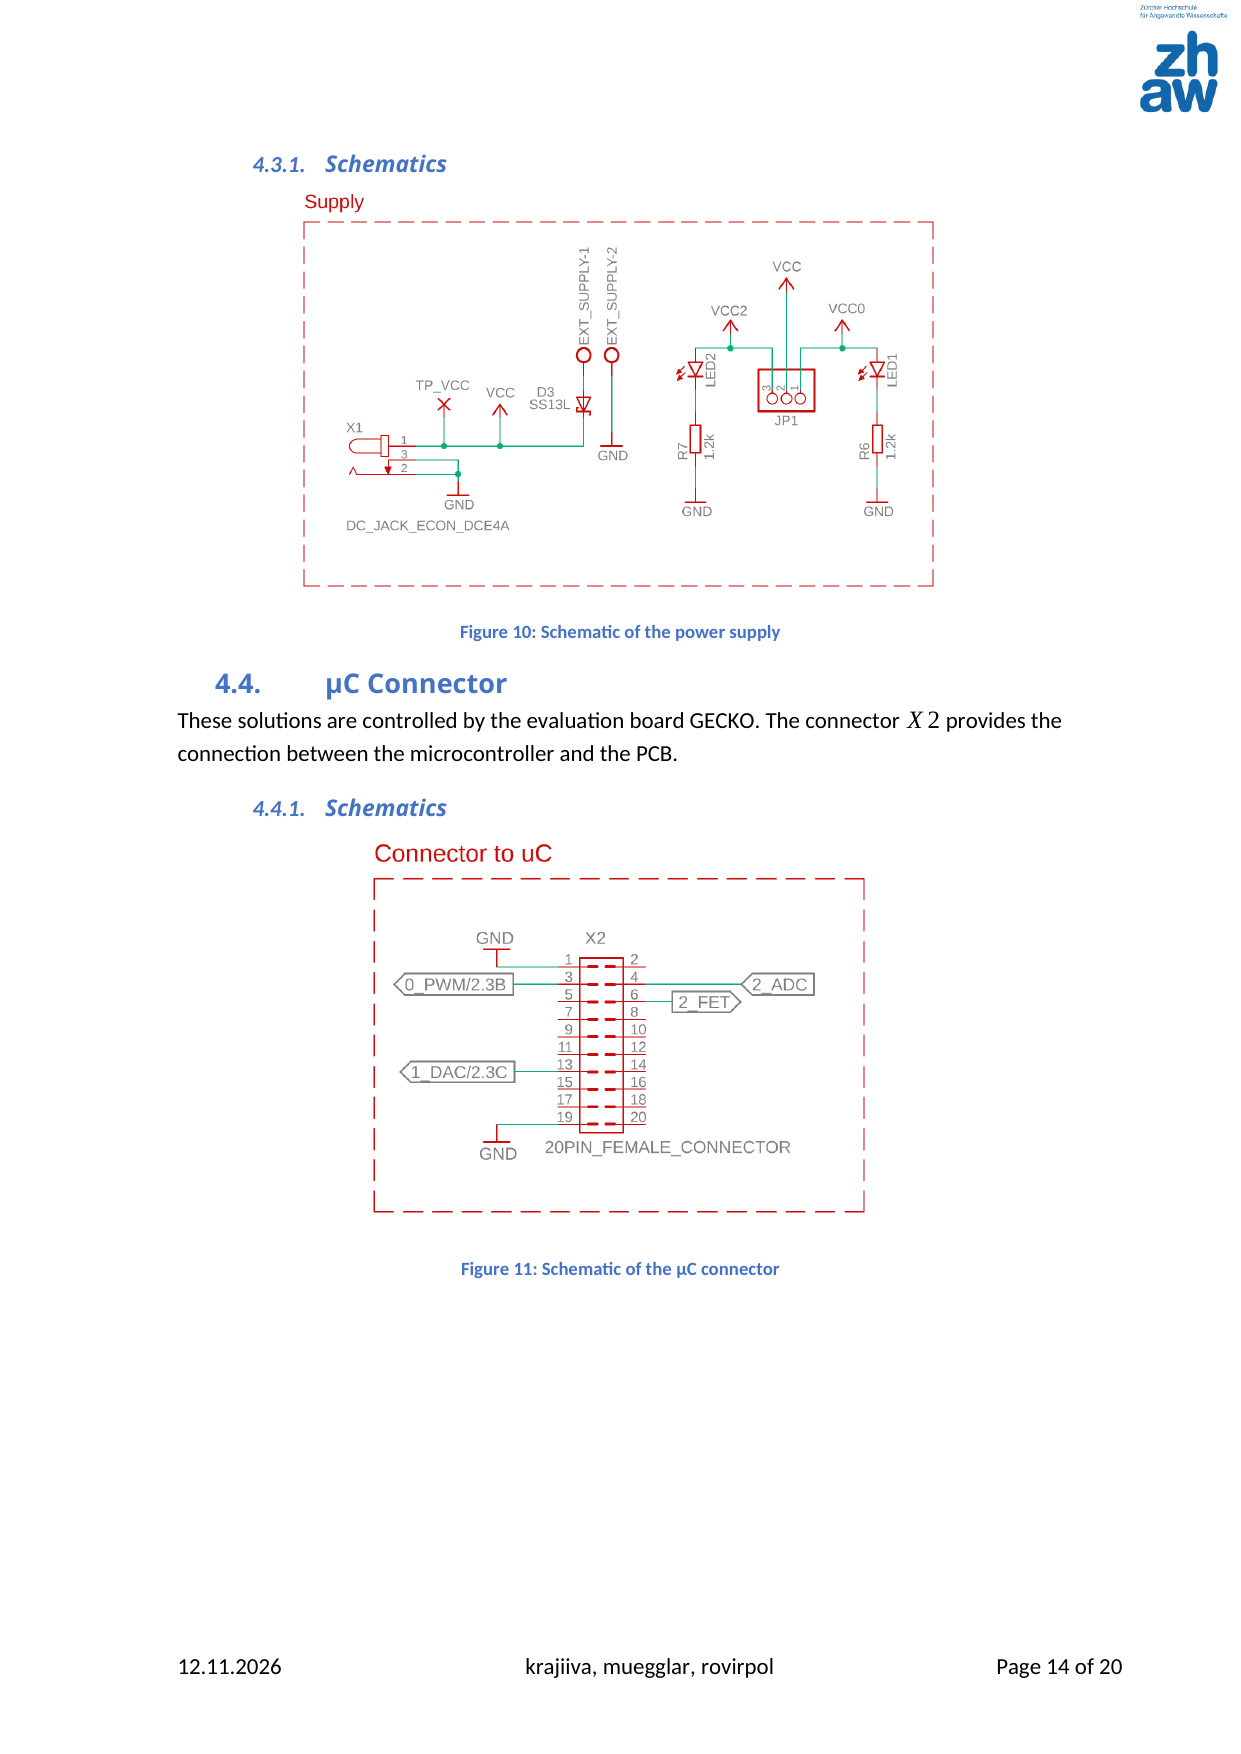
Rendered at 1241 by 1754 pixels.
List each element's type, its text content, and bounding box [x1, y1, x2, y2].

picture [1137, 2, 1229, 113]
subtitle Schematics [252, 148, 1063, 179]
subtitle Schematics [252, 792, 1063, 823]
text Figure 11: Schematic of the µC connector [177, 1257, 1063, 1280]
picture [297, 183, 943, 596]
text Figure 10: Schematic of the power supply [177, 620, 1063, 643]
picture [360, 827, 880, 1233]
subtitle µC Connector [215, 664, 1063, 701]
text These solutions are controlled by the evaluation board GECKO. The connector provides the connection between the microcontroller and the PCB. [177, 706, 1063, 767]
